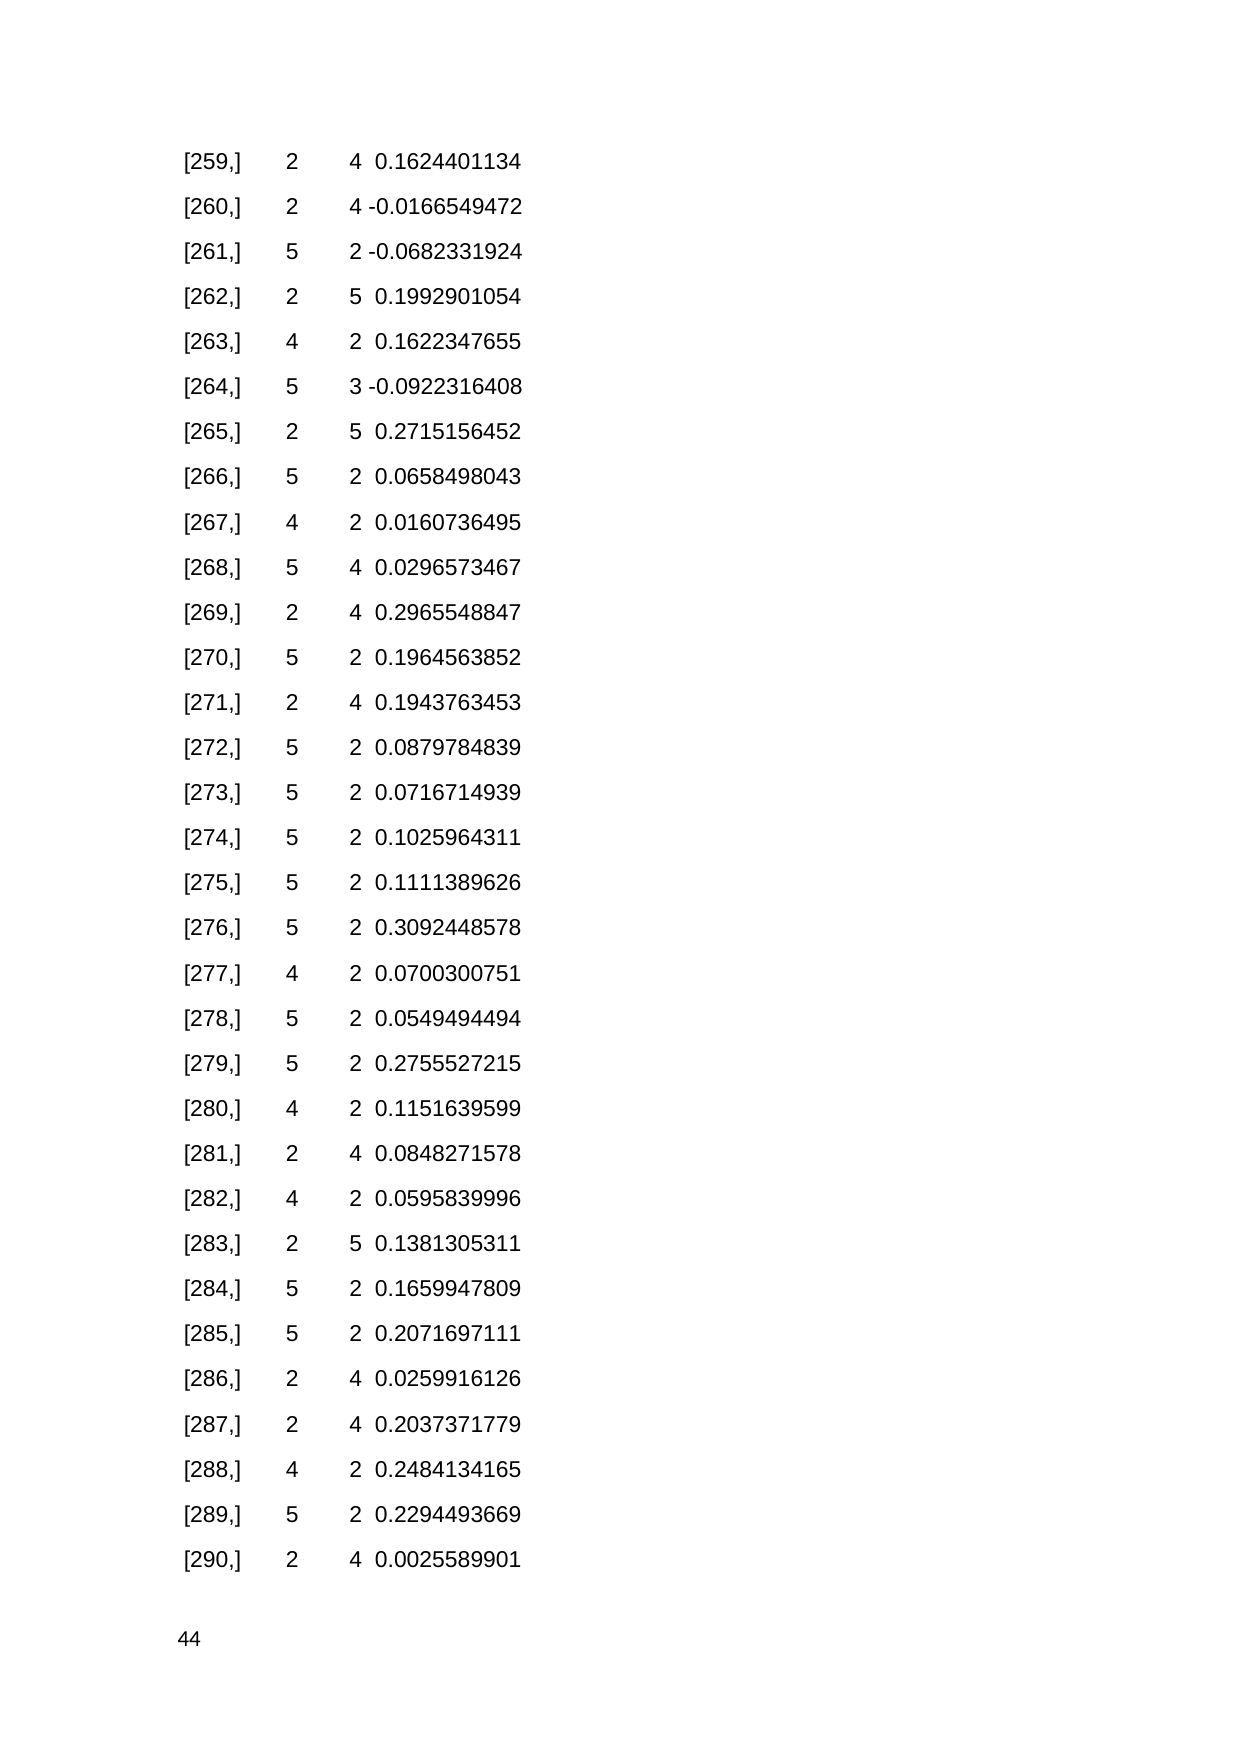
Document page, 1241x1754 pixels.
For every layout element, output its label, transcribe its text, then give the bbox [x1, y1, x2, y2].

text [272,] 5 2 0.0879784839 [177, 734, 1063, 760]
text [265,] 2 5 0.2715156452 [177, 418, 1063, 444]
text [275,] 5 2 0.1111389626 [177, 869, 1063, 896]
text [267,] 4 2 0.0160736495 [177, 508, 1063, 535]
text [260,] 2 4 -0.0166549472 [177, 193, 1063, 219]
text [269,] 2 4 0.2965548847 [177, 599, 1063, 625]
text [283,] 2 5 0.1381305311 [177, 1230, 1063, 1256]
text [279,] 5 2 0.2755527215 [177, 1050, 1063, 1076]
text [276,] 5 2 0.3092448578 [177, 914, 1063, 941]
text [273,] 5 2 0.0716714939 [177, 779, 1063, 805]
text [277,] 4 2 0.0700300751 [177, 959, 1063, 986]
text [287,] 2 4 0.2037371779 [177, 1411, 1063, 1437]
text [282,] 4 2 0.0595839996 [177, 1185, 1063, 1211]
text [263,] 4 2 0.1622347655 [177, 328, 1063, 354]
text [285,] 5 2 0.2071697111 [177, 1320, 1063, 1347]
text [262,] 2 5 0.1992901054 [177, 283, 1063, 309]
text [290,] 2 4 0.0025589901 [177, 1546, 1063, 1572]
text [259,] 2 4 0.1624401134 [177, 148, 1063, 174]
text [284,] 5 2 0.1659947809 [177, 1275, 1063, 1302]
text [268,] 5 4 0.0296573467 [177, 553, 1063, 580]
text [289,] 5 2 0.2294493669 [177, 1501, 1063, 1527]
text [274,] 5 2 0.1025964311 [177, 824, 1063, 851]
text [280,] 4 2 0.1151639599 [177, 1095, 1063, 1121]
text [288,] 4 2 0.2484134165 [177, 1456, 1063, 1482]
text [281,] 2 4 0.0848271578 [177, 1140, 1063, 1166]
text [261,] 5 2 -0.0682331924 [177, 238, 1063, 264]
text [266,] 5 2 0.0658498043 [177, 463, 1063, 490]
text [264,] 5 3 -0.0922316408 [177, 373, 1063, 399]
text [271,] 2 4 0.1943763453 [177, 689, 1063, 715]
text [278,] 5 2 0.0549494494 [177, 1004, 1063, 1031]
text [286,] 2 4 0.0259916126 [177, 1365, 1063, 1392]
text [270,] 5 2 0.1964563852 [177, 644, 1063, 670]
